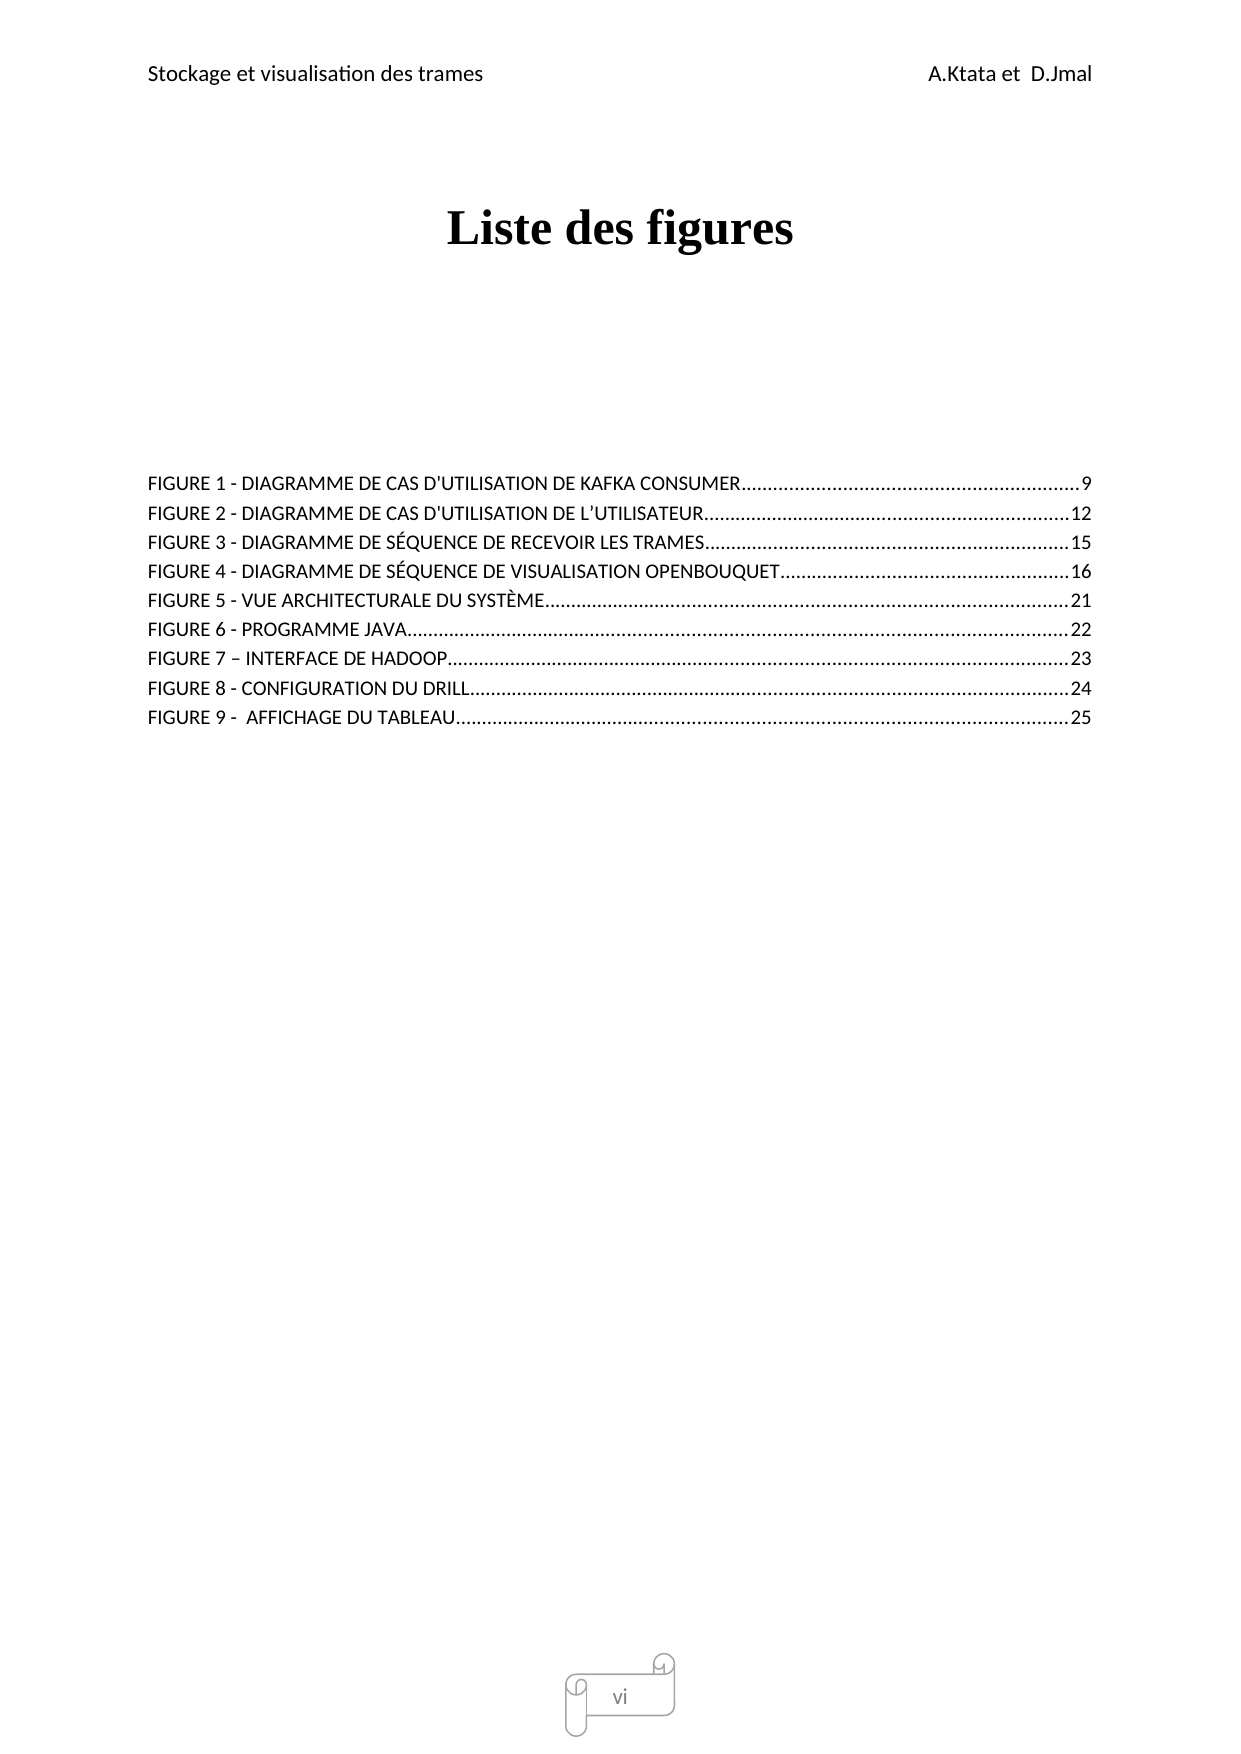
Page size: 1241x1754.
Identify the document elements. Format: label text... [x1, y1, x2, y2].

text Figure 1 - Diagramme de cas d'utilisation de Kafka consumer 9 [148, 471, 1093, 496]
text Figure 9 - Affichage du tableau 25 [148, 704, 1093, 729]
text Figure 3 - Diagramme de séquence de recevoir les trames 15 [148, 529, 1093, 554]
text Figure 4 - Diagramme de séquence de Visualisation Openbouquet 16 [148, 558, 1093, 583]
text Figure 8 - Configuration du Drill 24 [148, 675, 1093, 700]
text Figure 7 – Interface de Hadoop 23 [148, 646, 1093, 671]
text Figure 2 - Diagramme de cas d'utilisation de l’utilisateur 12 [148, 500, 1093, 525]
text Figure 6 - Programme Java 22 [148, 616, 1093, 642]
text Figure 5 - Vue architecturale du système 21 [148, 587, 1093, 613]
text Liste des figures [148, 198, 1093, 255]
